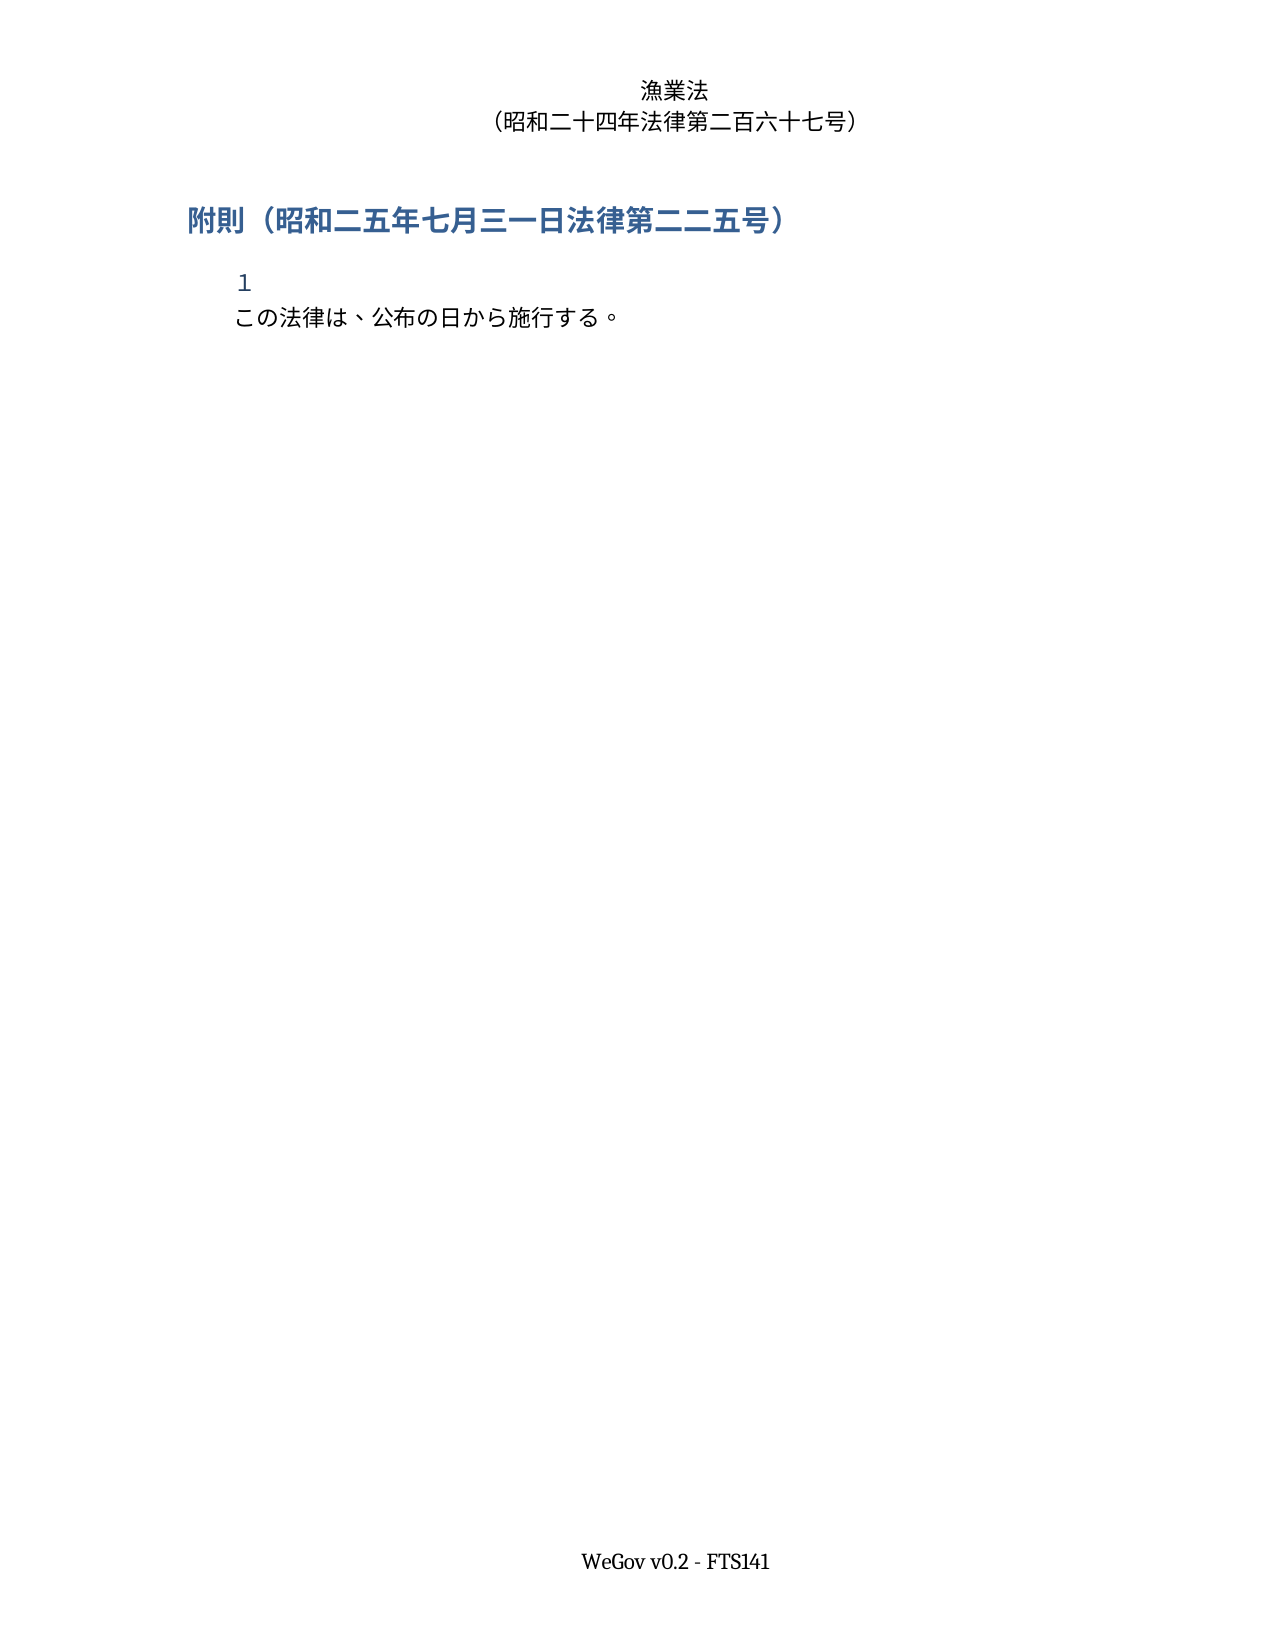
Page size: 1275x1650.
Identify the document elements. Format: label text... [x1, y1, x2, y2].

text この法律は、公布の日から施行する。 [233, 302, 1087, 334]
subtitle １ [233, 266, 1087, 298]
subtitle 附則（昭和二五年七月三一日法律第二二五号） [187, 200, 1087, 240]
